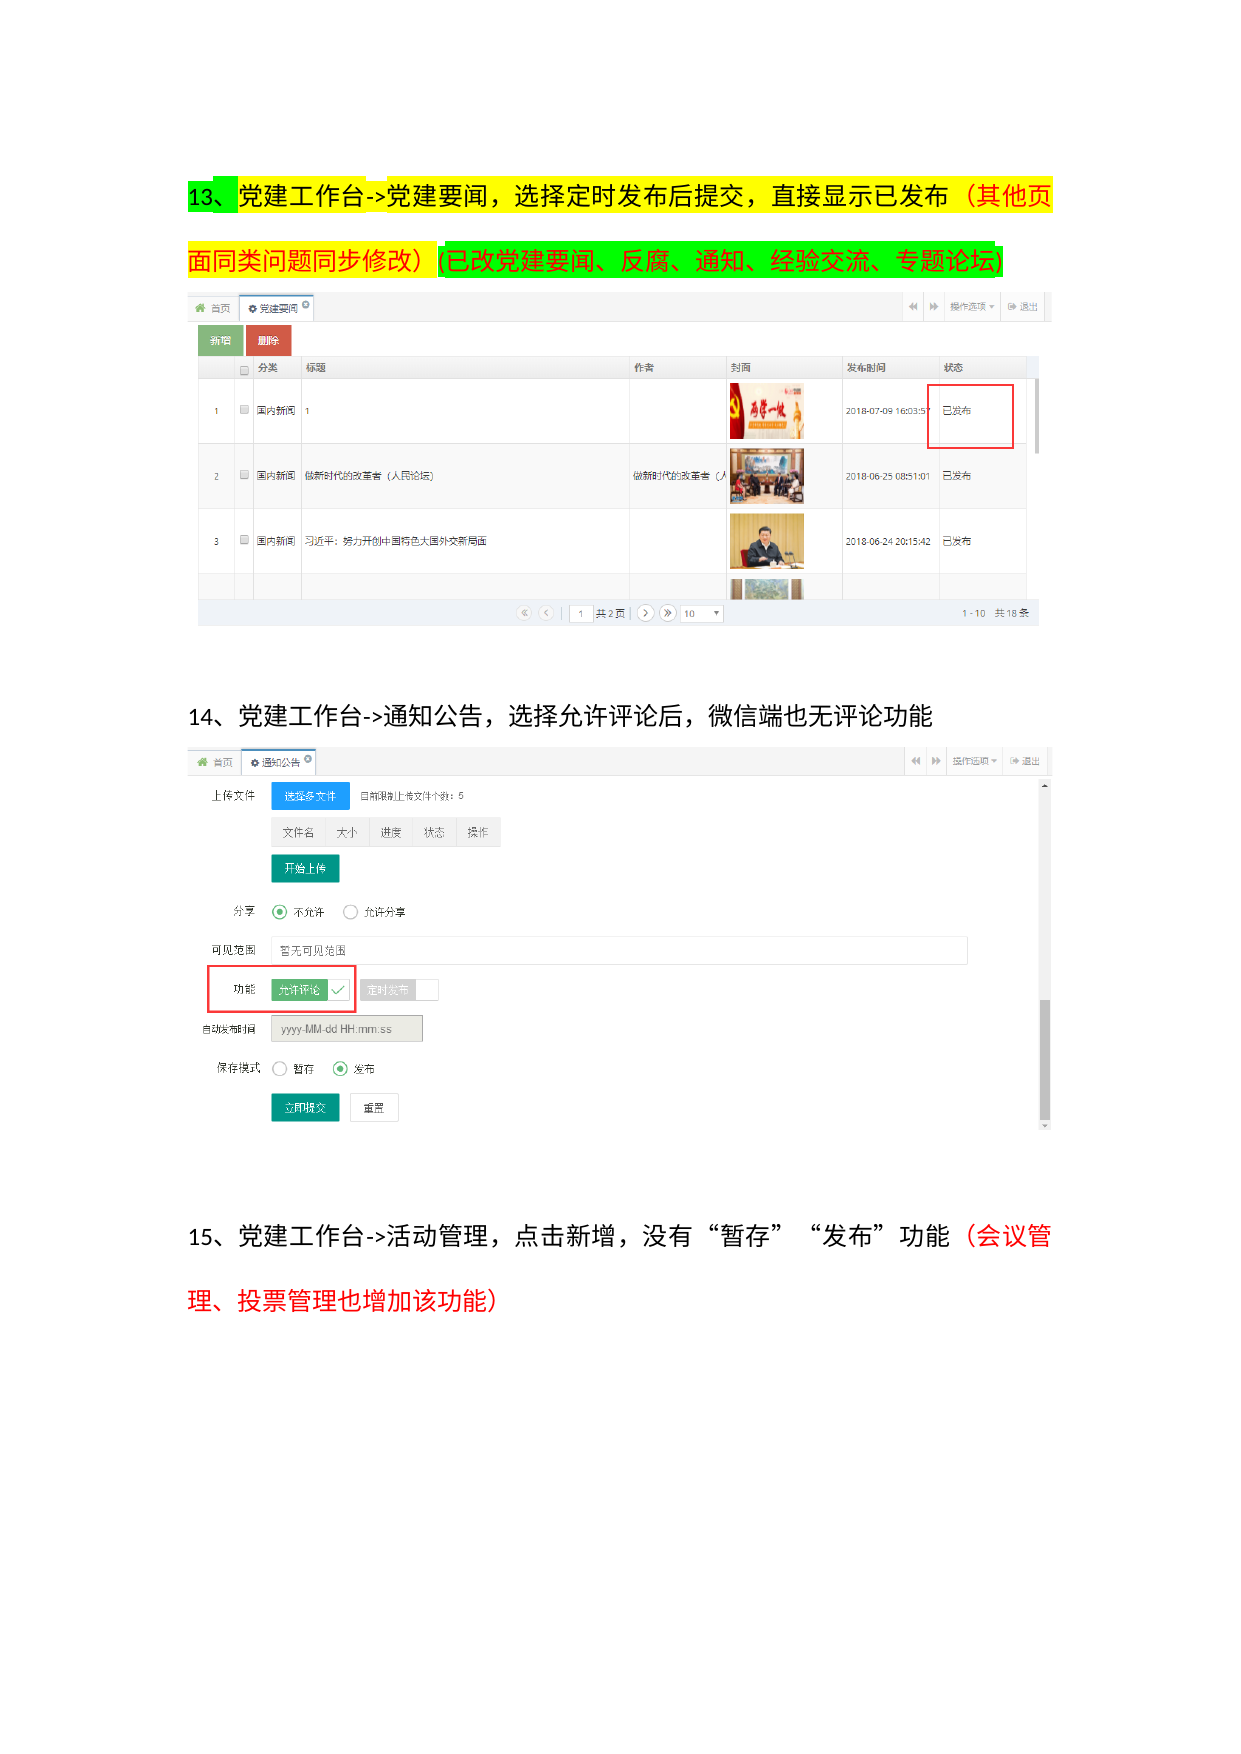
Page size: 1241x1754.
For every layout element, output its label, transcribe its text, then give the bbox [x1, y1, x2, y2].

list 党建工作台->党建要闻，选择定时发布后提交，直接显示已发布（其他页面同类问题同步修改）(已改党建要闻、反腐、通知、经验交流、专题论坛) [187, 162, 1053, 292]
picture [187, 747, 1053, 1130]
picture [187, 292, 1052, 648]
list 党建工作台->活动管理，点击新增，没有“暂存”“发布”功能（会议管理、投票管理也增加该功能） [187, 1202, 1053, 1332]
list 党建工作台->通知公告，选择允许评论后，微信端也无评论功能 [187, 682, 1053, 747]
